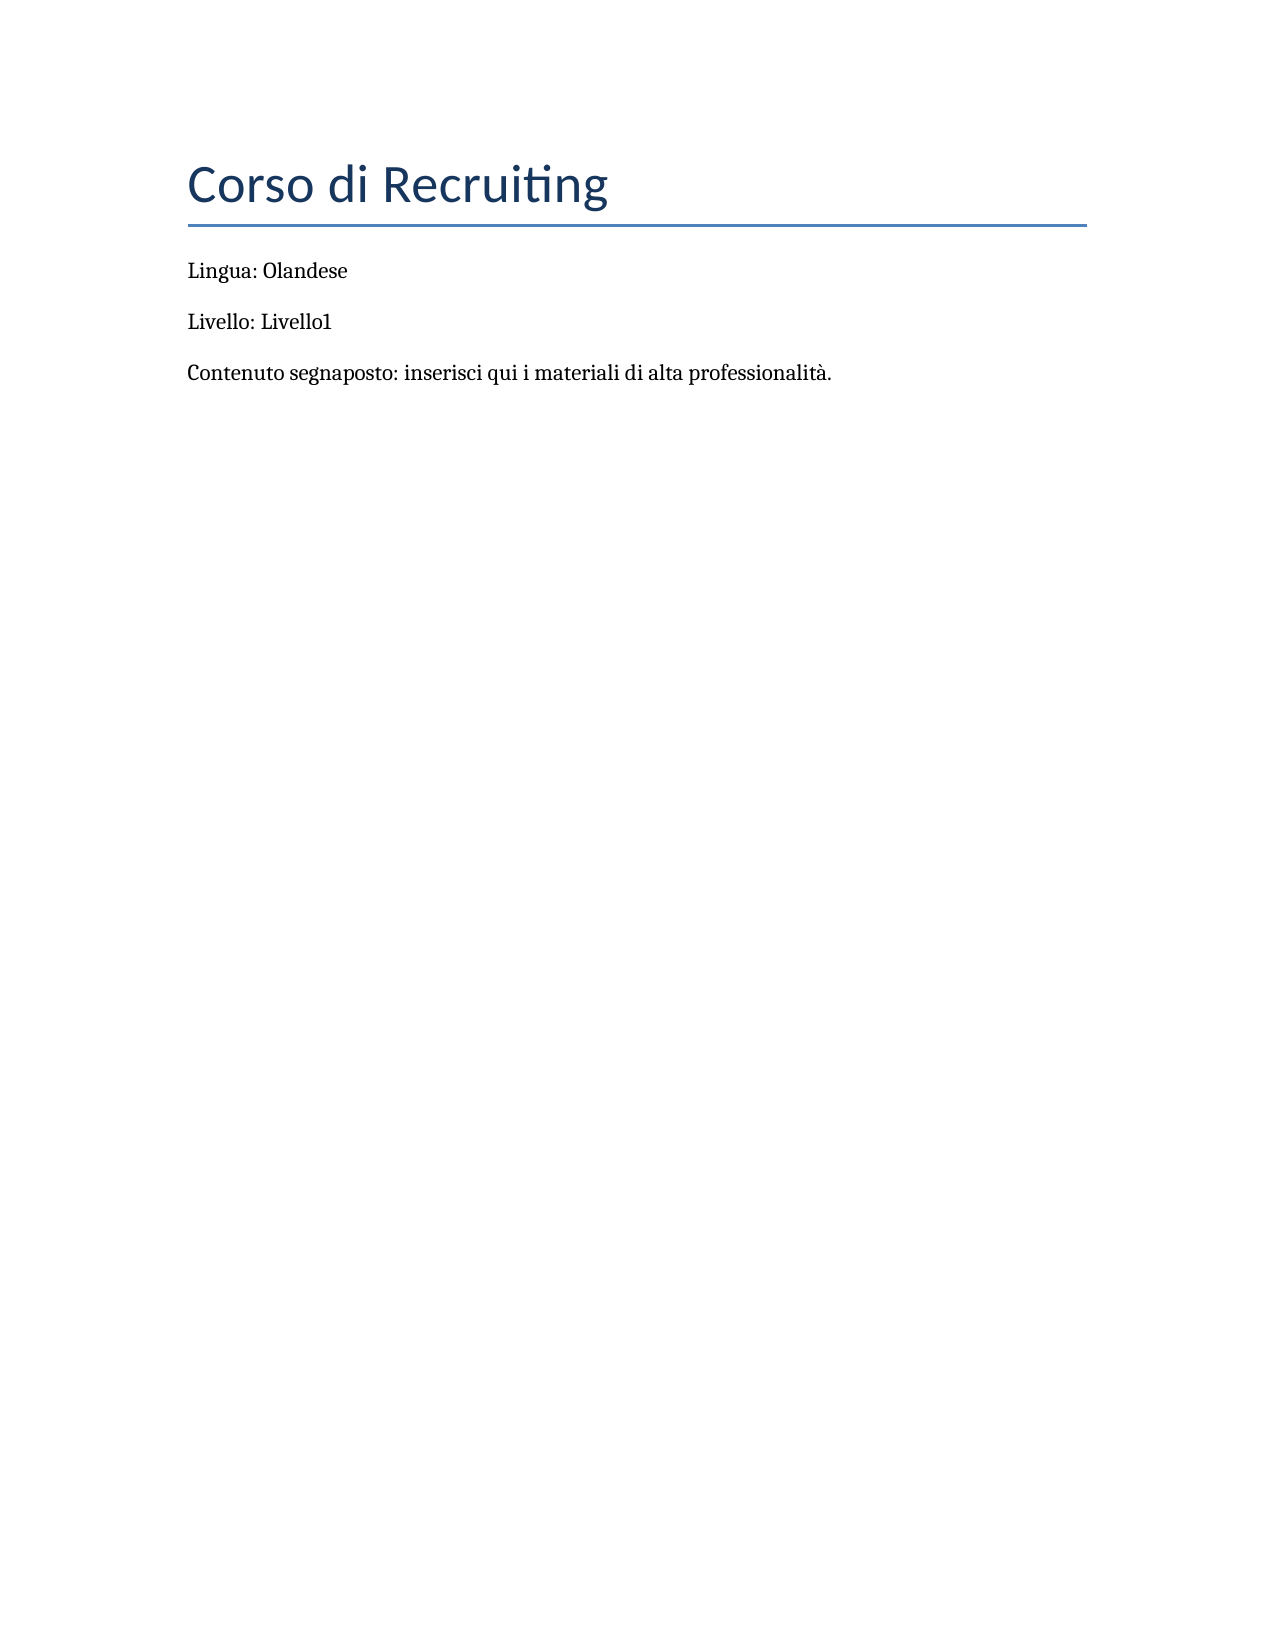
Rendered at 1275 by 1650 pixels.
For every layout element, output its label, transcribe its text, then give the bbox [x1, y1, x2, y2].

text Livello: Livello1 [187, 309, 1087, 335]
text Contenuto segnaposto: inserisci qui i materiali di alta professionalità. [187, 360, 1087, 386]
text Lingua: Olandese [187, 258, 1087, 284]
title Corso di Recruiting [187, 150, 1087, 227]
